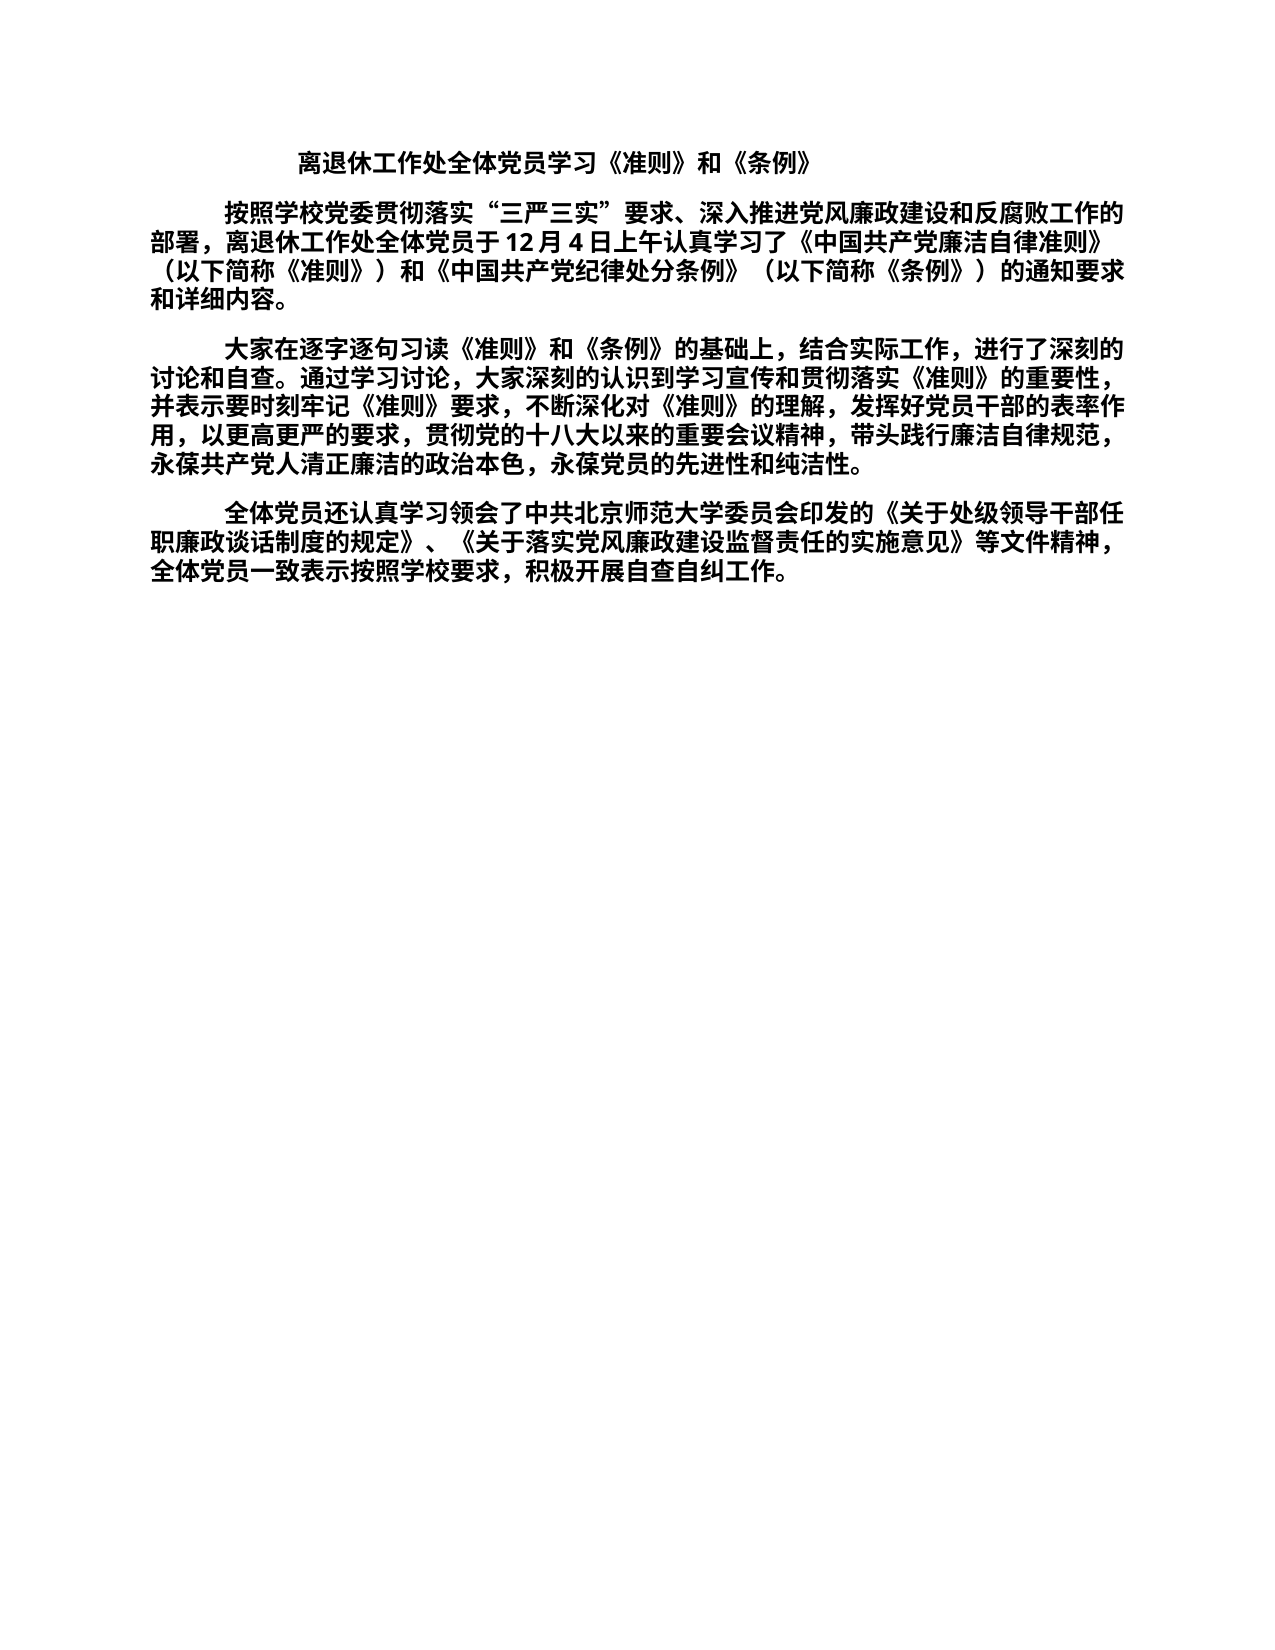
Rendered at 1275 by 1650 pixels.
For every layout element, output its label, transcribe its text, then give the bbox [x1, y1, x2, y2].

text 离退休工作处全体党员学习《准则》和《条例》 [150, 150, 1125, 179]
text 按照学校党委贯彻落实“三严三实”要求、深入推进党风廉政建设和反腐败工作的部署，离退休工作处全体党员于12月4日上午认真学习了《中国共产党廉洁自律准则》（以下简称《准则》）和《中国共产党纪律处分条例》（以下简称《条例》）的通知要求和详细内容。 [150, 199, 1125, 314]
text 大家在逐字逐句习读《准则》和《条例》的基础上，结合实际工作，进行了深刻的讨论和自查。通过学习讨论，大家深刻的认识到学习宣传和贯彻落实《准则》的重要性，并表示要时刻牢记《准则》要求，不断深化对《准则》的理解，发挥好党员干部的表率作用，以更高更严的要求，贯彻党的十八大以来的重要会议精神，带头践行廉洁自律规范，永葆共产党人清正廉洁的政治本色，永葆党员的先进性和纯洁性。 [150, 335, 1125, 479]
text 全体党员还认真学习领会了中共北京师范大学委员会印发的《关于处级领导干部任职廉政谈话制度的规定》、《关于落实党风廉政建设监督责任的实施意见》等文件精神，全体党员一致表示按照学校要求，积极开展自查自纠工作。 [150, 500, 1125, 586]
